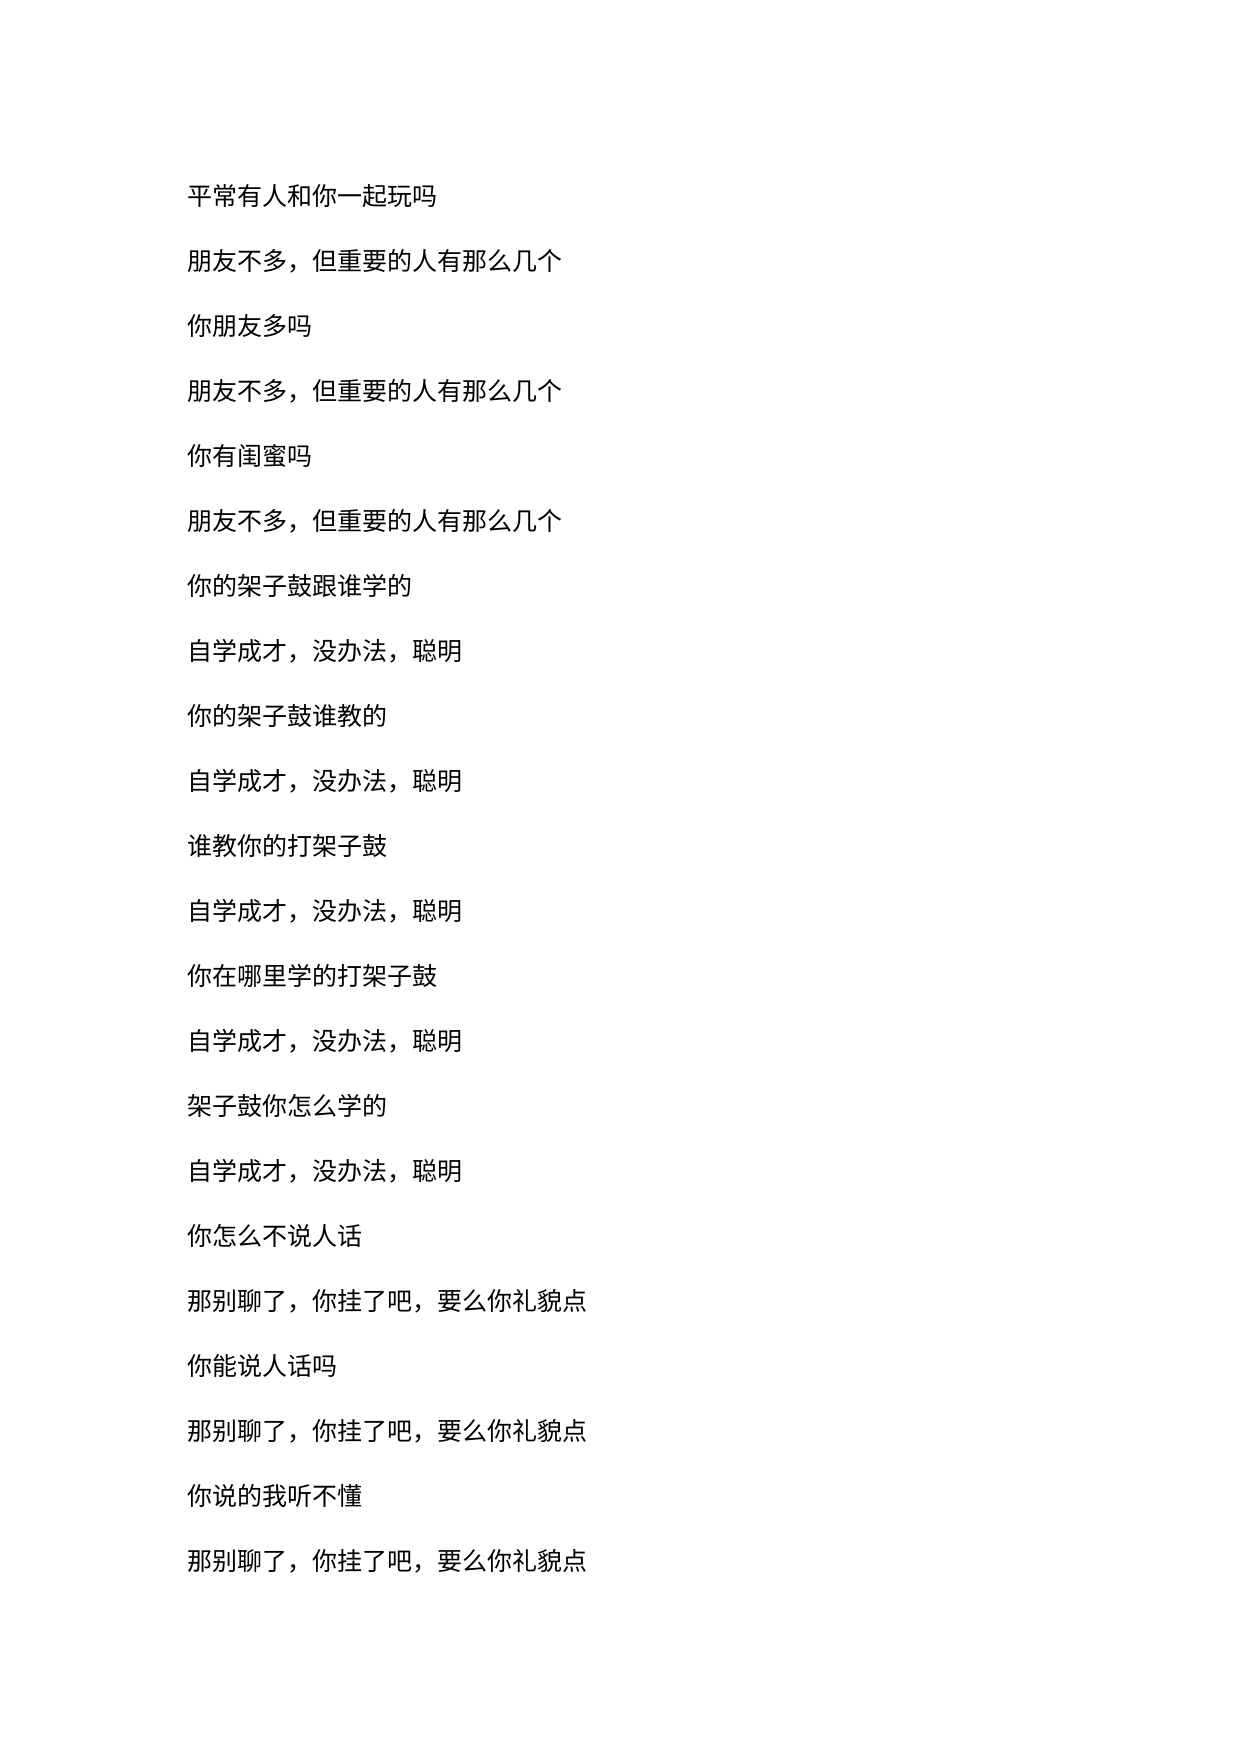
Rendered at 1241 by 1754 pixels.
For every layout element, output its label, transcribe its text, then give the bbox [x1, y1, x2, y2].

text 谁教你的打架子鼓 [187, 812, 1053, 877]
text 自学成才，没办法，聪明 [187, 747, 1053, 812]
text 你的架子鼓谁教的 [187, 682, 1053, 747]
text 朋友不多，但重要的人有那么几个 [187, 357, 1053, 422]
text 自学成才，没办法，聪明 [187, 1137, 1053, 1202]
text 你有闺蜜吗 [187, 422, 1053, 487]
text 朋友不多，但重要的人有那么几个 [187, 227, 1053, 292]
text 自学成才，没办法，聪明 [187, 1007, 1053, 1072]
text 架子鼓你怎么学的 [187, 1072, 1053, 1137]
text 那别聊了，你挂了吧，要么你礼貌点 [187, 1267, 1053, 1332]
text 你在哪里学的打架子鼓 [187, 942, 1053, 1007]
text 自学成才，没办法，聪明 [187, 617, 1053, 682]
text 平常有人和你一起玩吗 [187, 162, 1053, 227]
text 那别聊了，你挂了吧，要么你礼貌点 [187, 1397, 1053, 1462]
text 自学成才，没办法，聪明 [187, 877, 1053, 942]
text 你能说人话吗 [187, 1332, 1053, 1397]
text 你怎么不说人话 [187, 1202, 1053, 1267]
text 朋友不多，但重要的人有那么几个 [187, 487, 1053, 552]
text 你朋友多吗 [187, 292, 1053, 357]
text 你的架子鼓跟谁学的 [187, 552, 1053, 617]
text 那别聊了，你挂了吧，要么你礼貌点 [187, 1527, 1053, 1592]
text 你说的我听不懂 [187, 1462, 1053, 1527]
